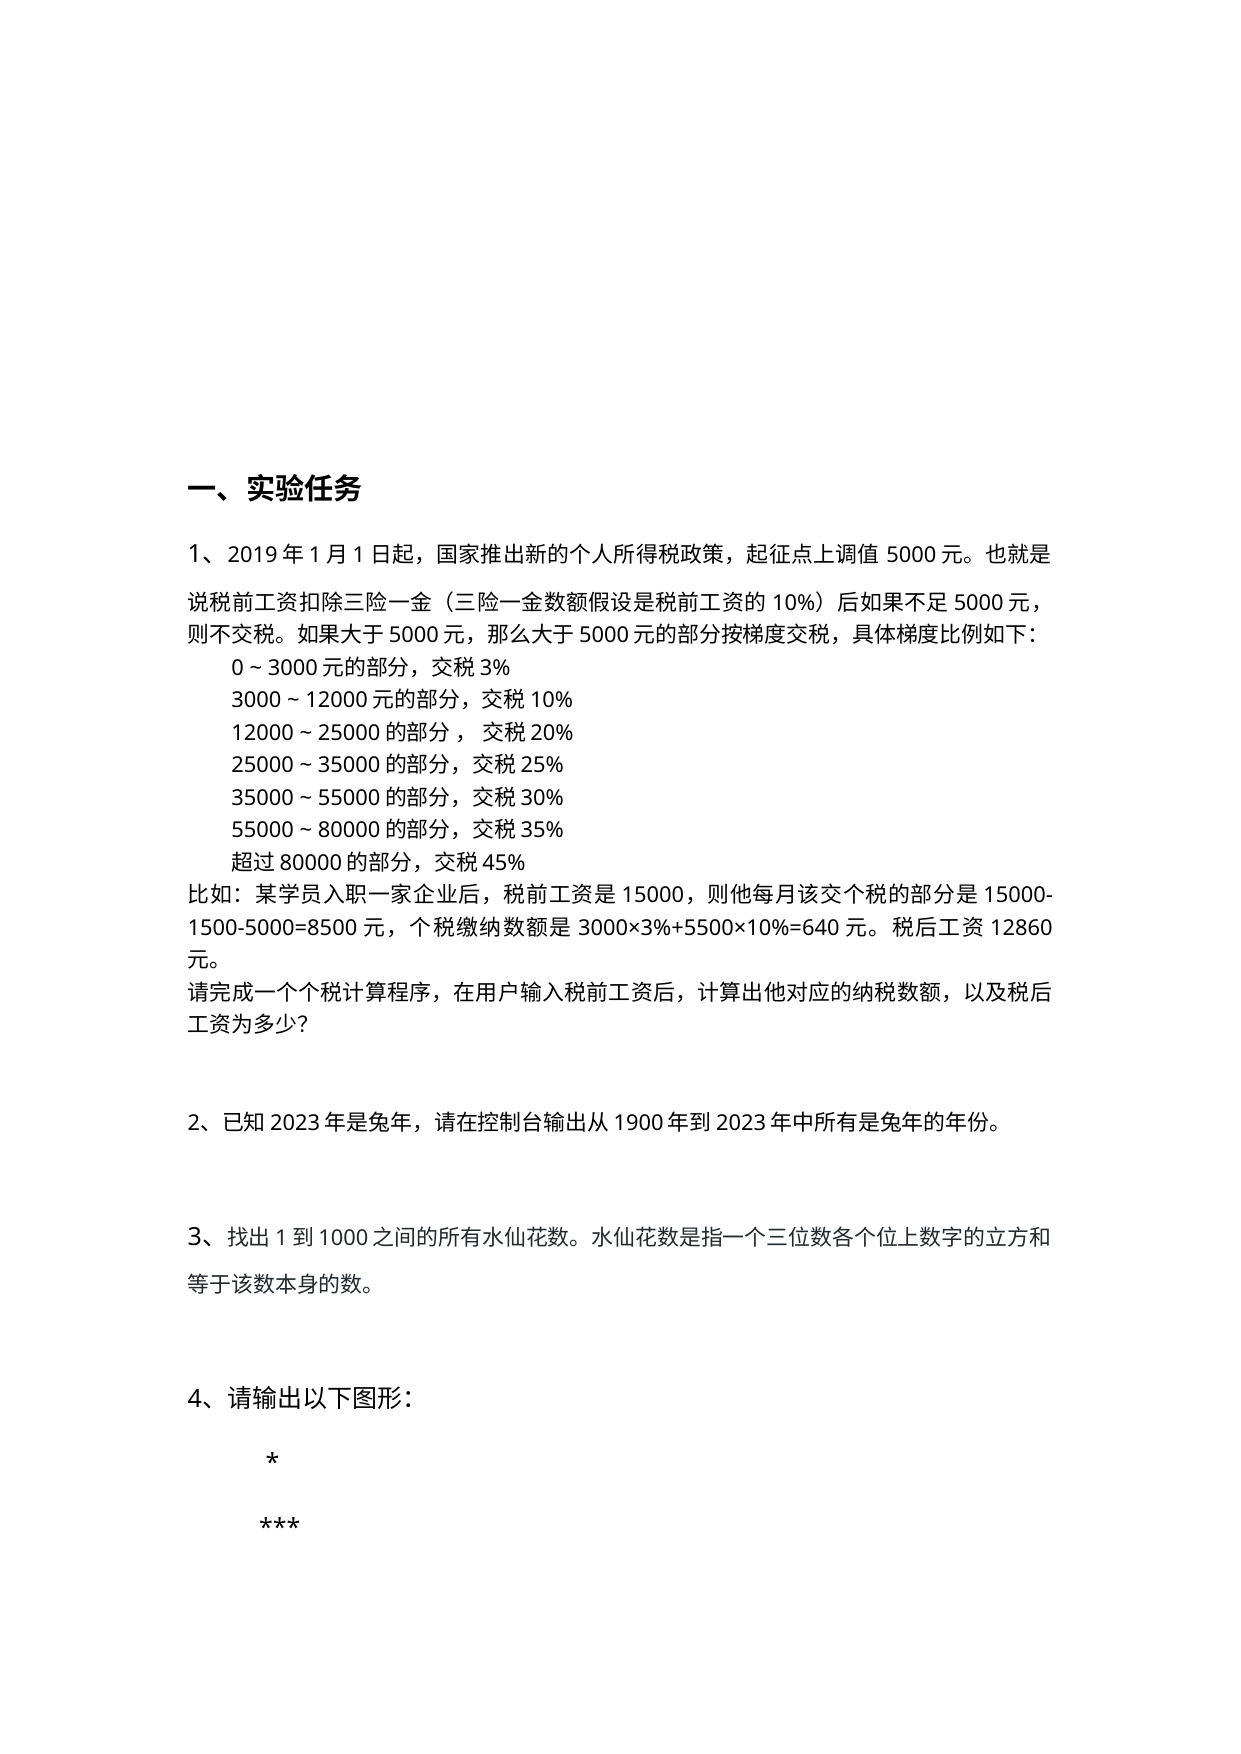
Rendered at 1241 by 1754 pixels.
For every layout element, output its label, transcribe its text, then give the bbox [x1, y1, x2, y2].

text 3、找出1到1000之间的所有水仙花数。水仙花数是指一个三位数各个位上数字的立方和等于该数本身的数。 [187, 1202, 1053, 1299]
list 实验任务 [187, 454, 1053, 519]
text 2、已知2023年是兔年，请在控制台输出从1900年到2023年中所有是兔年的年份。 [187, 1104, 1053, 1137]
text ​ 0 ~ 3000元的部分，交税3% [187, 649, 1053, 682]
text ​ 超过80000的部分，交税45% [187, 844, 1053, 877]
text 请完成一个个税计算程序，在用户输入税前工资后，计算出他对应的纳税数额，以及税后工资为多少？ [187, 974, 1053, 1039]
text 1、2019年1月1日起，国家推出新的个人所得税政策，起征点上调值5000元。也就是说税前工资扣除三险一金（三险一金数额假设是税前工资的10%）后如果不足5000元，则不交税。如果大于5000元，那么大于5000元的部分按梯度交税，具体梯度比例如下： [187, 519, 1053, 649]
text * [187, 1429, 1053, 1494]
text ​ 12000 ~ 25000的部分 ， 交税20% [187, 714, 1053, 747]
text 比如：某学员入职一家企业后，税前工资是15000，则他每月该交个税的部分是15000-1500-5000=8500元，个税缴纳数额是3000×3%+5500×10%=640元。税后工资12860元。 [187, 877, 1053, 974]
text *** [187, 1494, 1053, 1559]
text 4、请输出以下图形： [187, 1364, 1053, 1429]
text ​ 25000 ~ 35000的部分，交税25% [187, 747, 1053, 779]
text ​ 3000 ~ 12000元的部分，交税10% [187, 682, 1053, 714]
text ​ 55000 ~ 80000的部分，交税35% [187, 812, 1053, 844]
text ​ 35000 ~ 55000的部分，交税30% [187, 779, 1053, 812]
